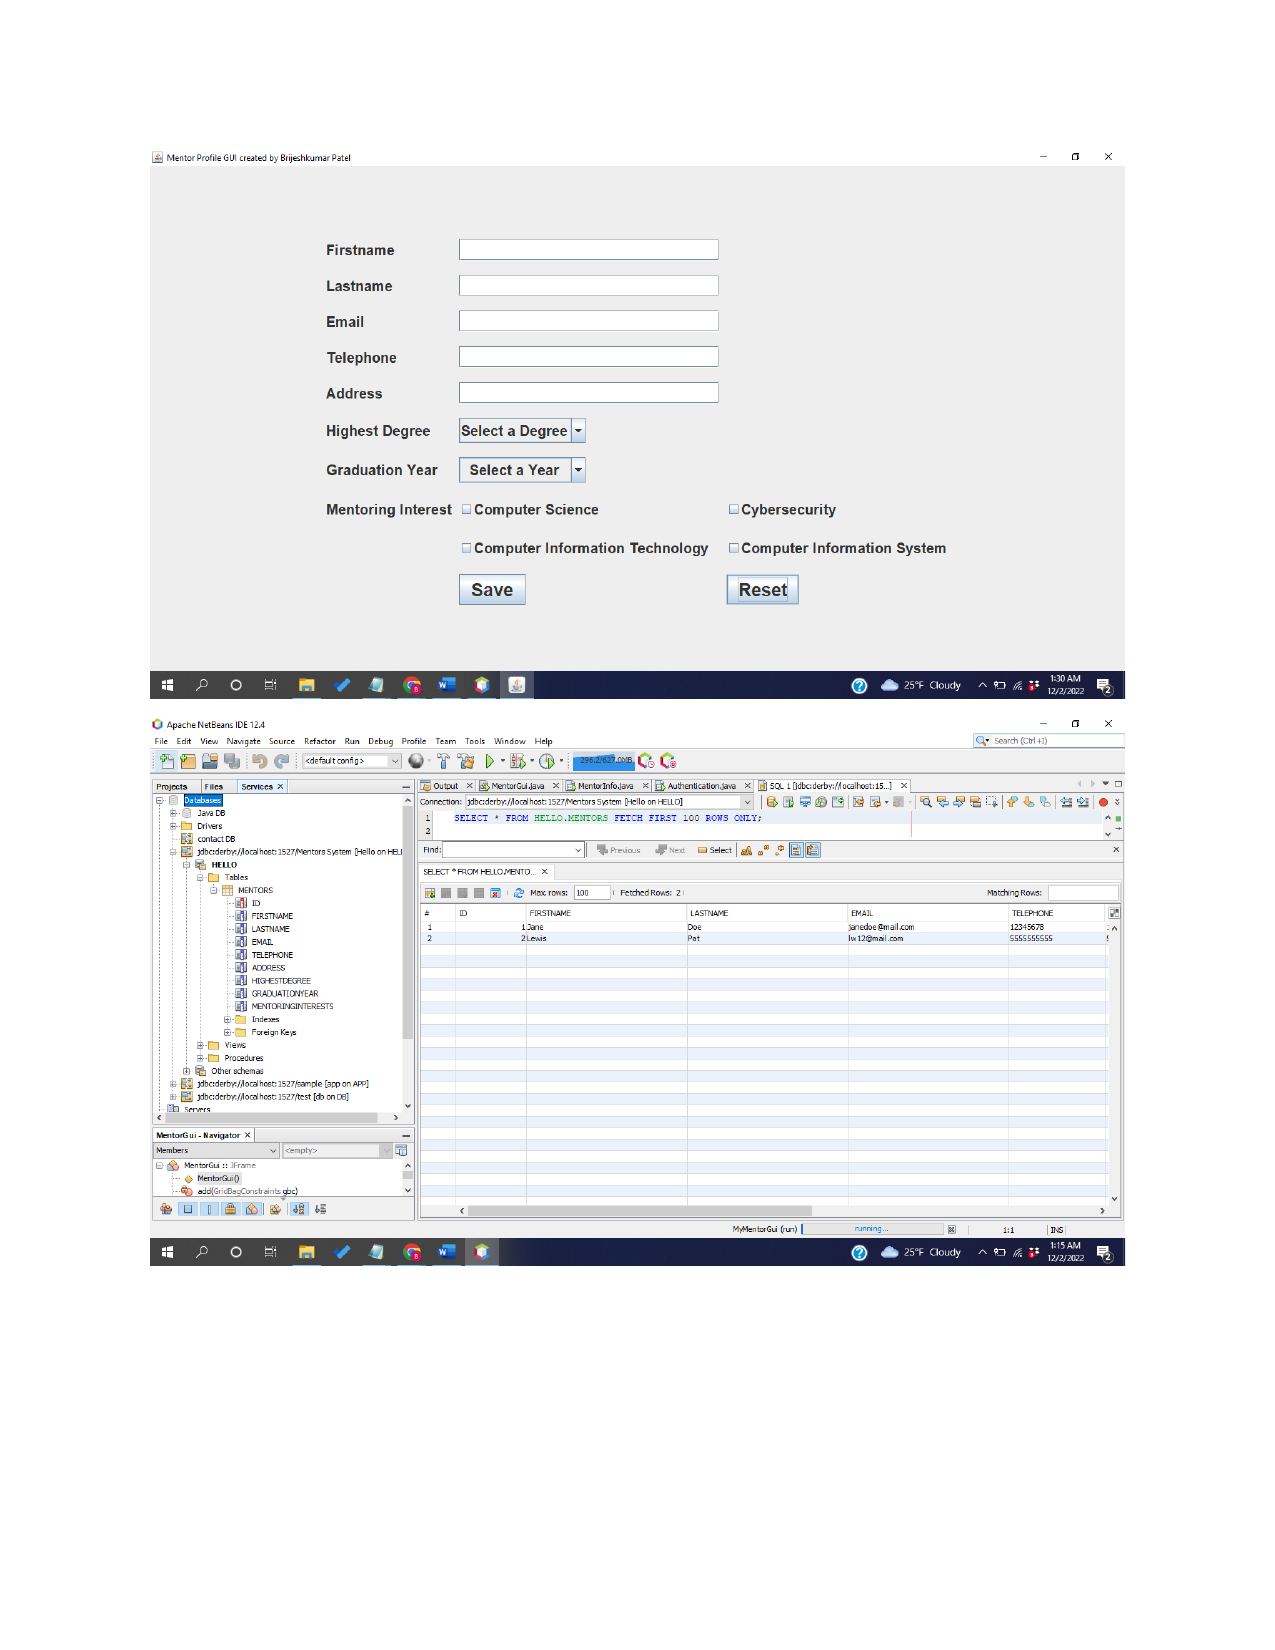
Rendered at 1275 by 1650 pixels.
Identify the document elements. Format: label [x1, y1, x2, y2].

picture [150, 717, 1125, 1266]
picture [150, 150, 1125, 699]
